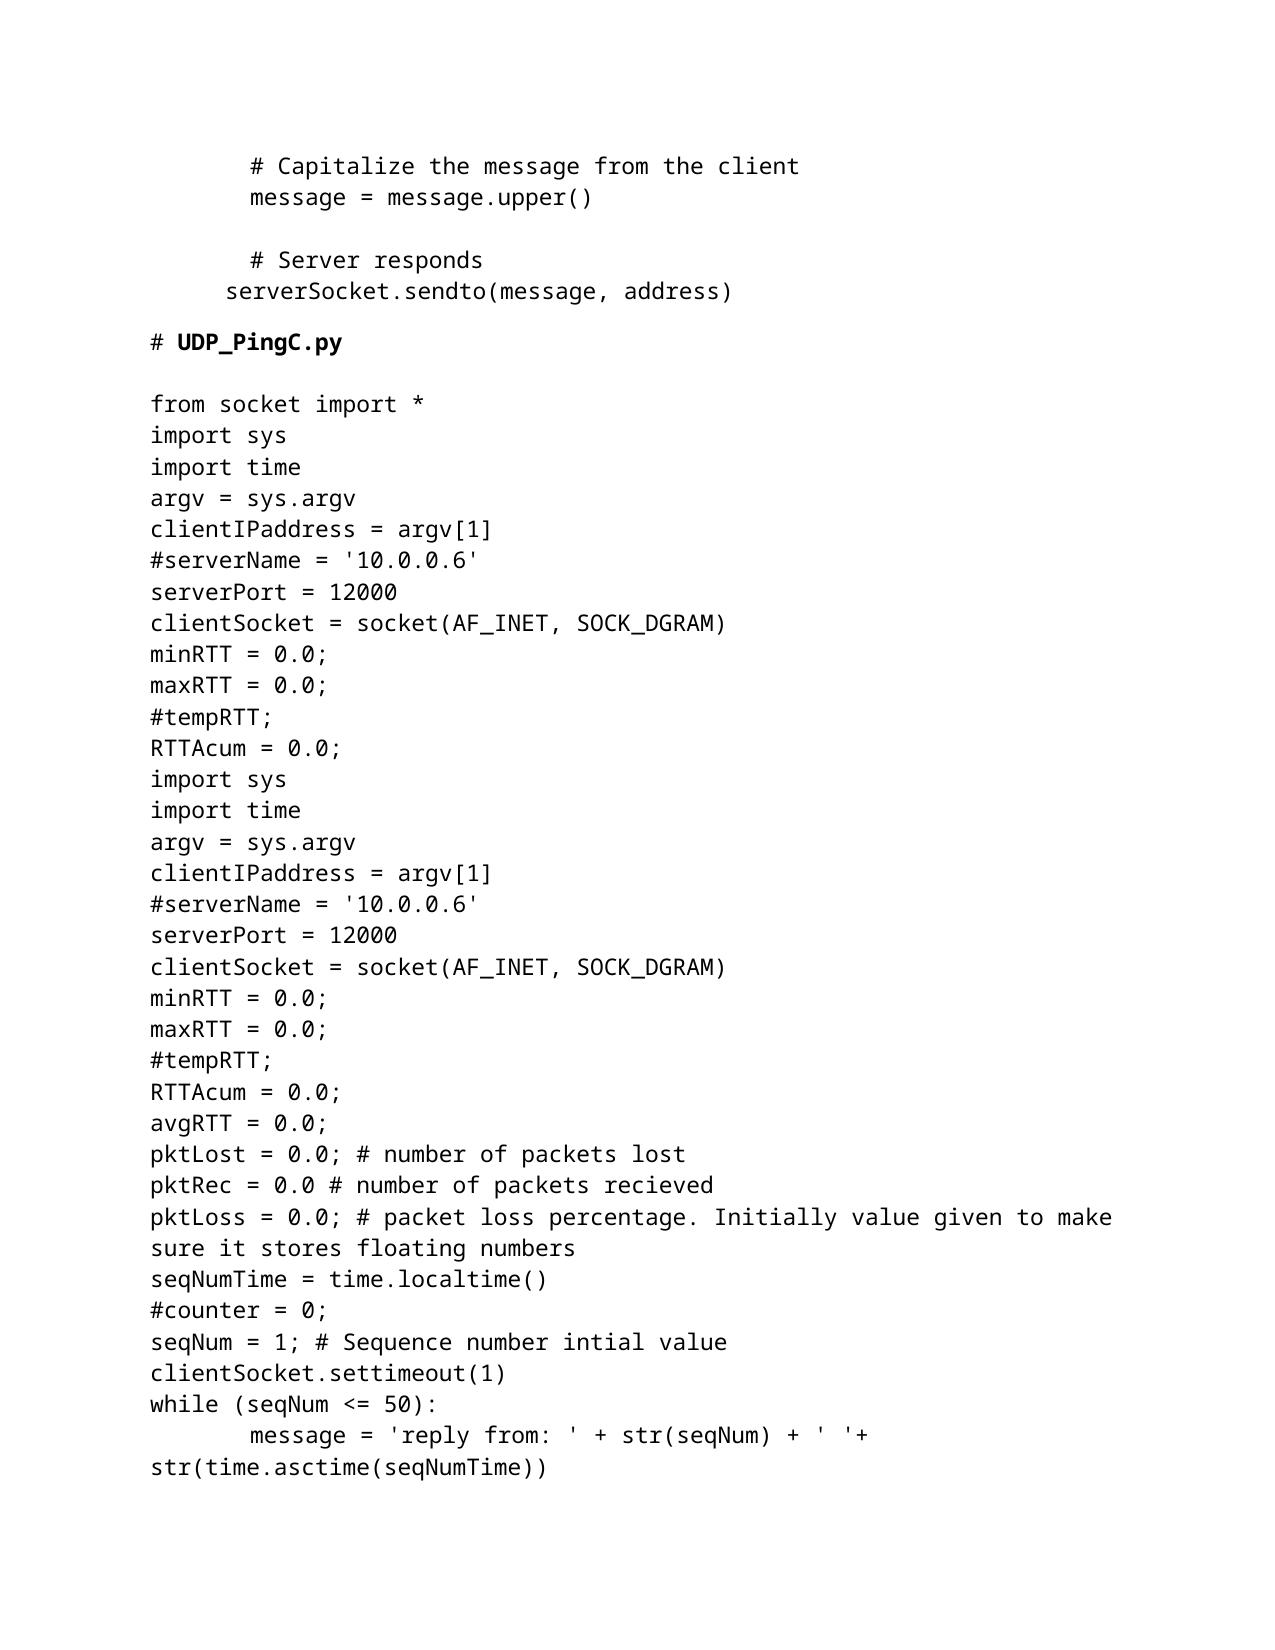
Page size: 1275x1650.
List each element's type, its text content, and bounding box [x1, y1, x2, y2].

text message = message.upper() [150, 181, 1125, 212]
text maxRTT = 0.0; [150, 669, 1125, 700]
text clientIPaddress = argv[1] [150, 513, 1125, 544]
text message = 'reply from: ' + str(seqNum) + ' '+ str(time.asctime(seqNumTime)) [150, 1419, 1125, 1482]
text clientIPaddress = argv[1] [150, 857, 1125, 888]
text #serverName = '10.0.0.6' [150, 544, 1125, 575]
text # Capitalize the message from the client [150, 150, 1125, 181]
text import time [150, 450, 1125, 482]
text clientSocket.settimeout(1) [150, 1357, 1125, 1388]
text import sys [150, 419, 1125, 450]
text clientSocket = socket(AF_INET, SOCK_DGRAM) [150, 607, 1125, 638]
text pktLoss = 0.0; # packet loss percentage. Initially value given to make sure it stores floating numbers [150, 1200, 1125, 1263]
text RTTAcum = 0.0; [150, 732, 1125, 763]
text seqNumTime = time.localtime() [150, 1263, 1125, 1294]
text RTTAcum = 0.0; [150, 1075, 1125, 1107]
text clientSocket = socket(AF_INET, SOCK_DGRAM) [150, 950, 1125, 982]
text seqNum = 1; # Sequence number intial value [150, 1325, 1125, 1357]
text #tempRTT; [150, 700, 1125, 732]
text from socket import * [150, 388, 1125, 419]
text import sys [150, 763, 1125, 794]
text pktLost = 0.0; # number of packets lost [150, 1138, 1125, 1169]
text minRTT = 0.0; [150, 638, 1125, 669]
text #tempRTT; [150, 1044, 1125, 1075]
text serverPort = 12000 [150, 919, 1125, 950]
text #serverName = '10.0.0.6' [150, 888, 1125, 919]
text #counter = 0; [150, 1294, 1125, 1325]
text serverPort = 12000 [150, 575, 1125, 607]
text pktRec = 0.0 # number of packets recieved [150, 1169, 1125, 1200]
text minRTT = 0.0; [150, 982, 1125, 1013]
text argv = sys.argv [150, 825, 1125, 857]
text # Server responds [150, 244, 1125, 275]
text maxRTT = 0.0; [150, 1013, 1125, 1044]
text while (seqNum <= 50): [150, 1388, 1125, 1419]
text # UDP_PingC.py [150, 325, 1125, 357]
text avgRTT = 0.0; [150, 1107, 1125, 1138]
text import time [150, 794, 1125, 825]
text serverSocket.sendto(message, address) [150, 275, 1125, 306]
text argv = sys.argv [150, 482, 1125, 513]
